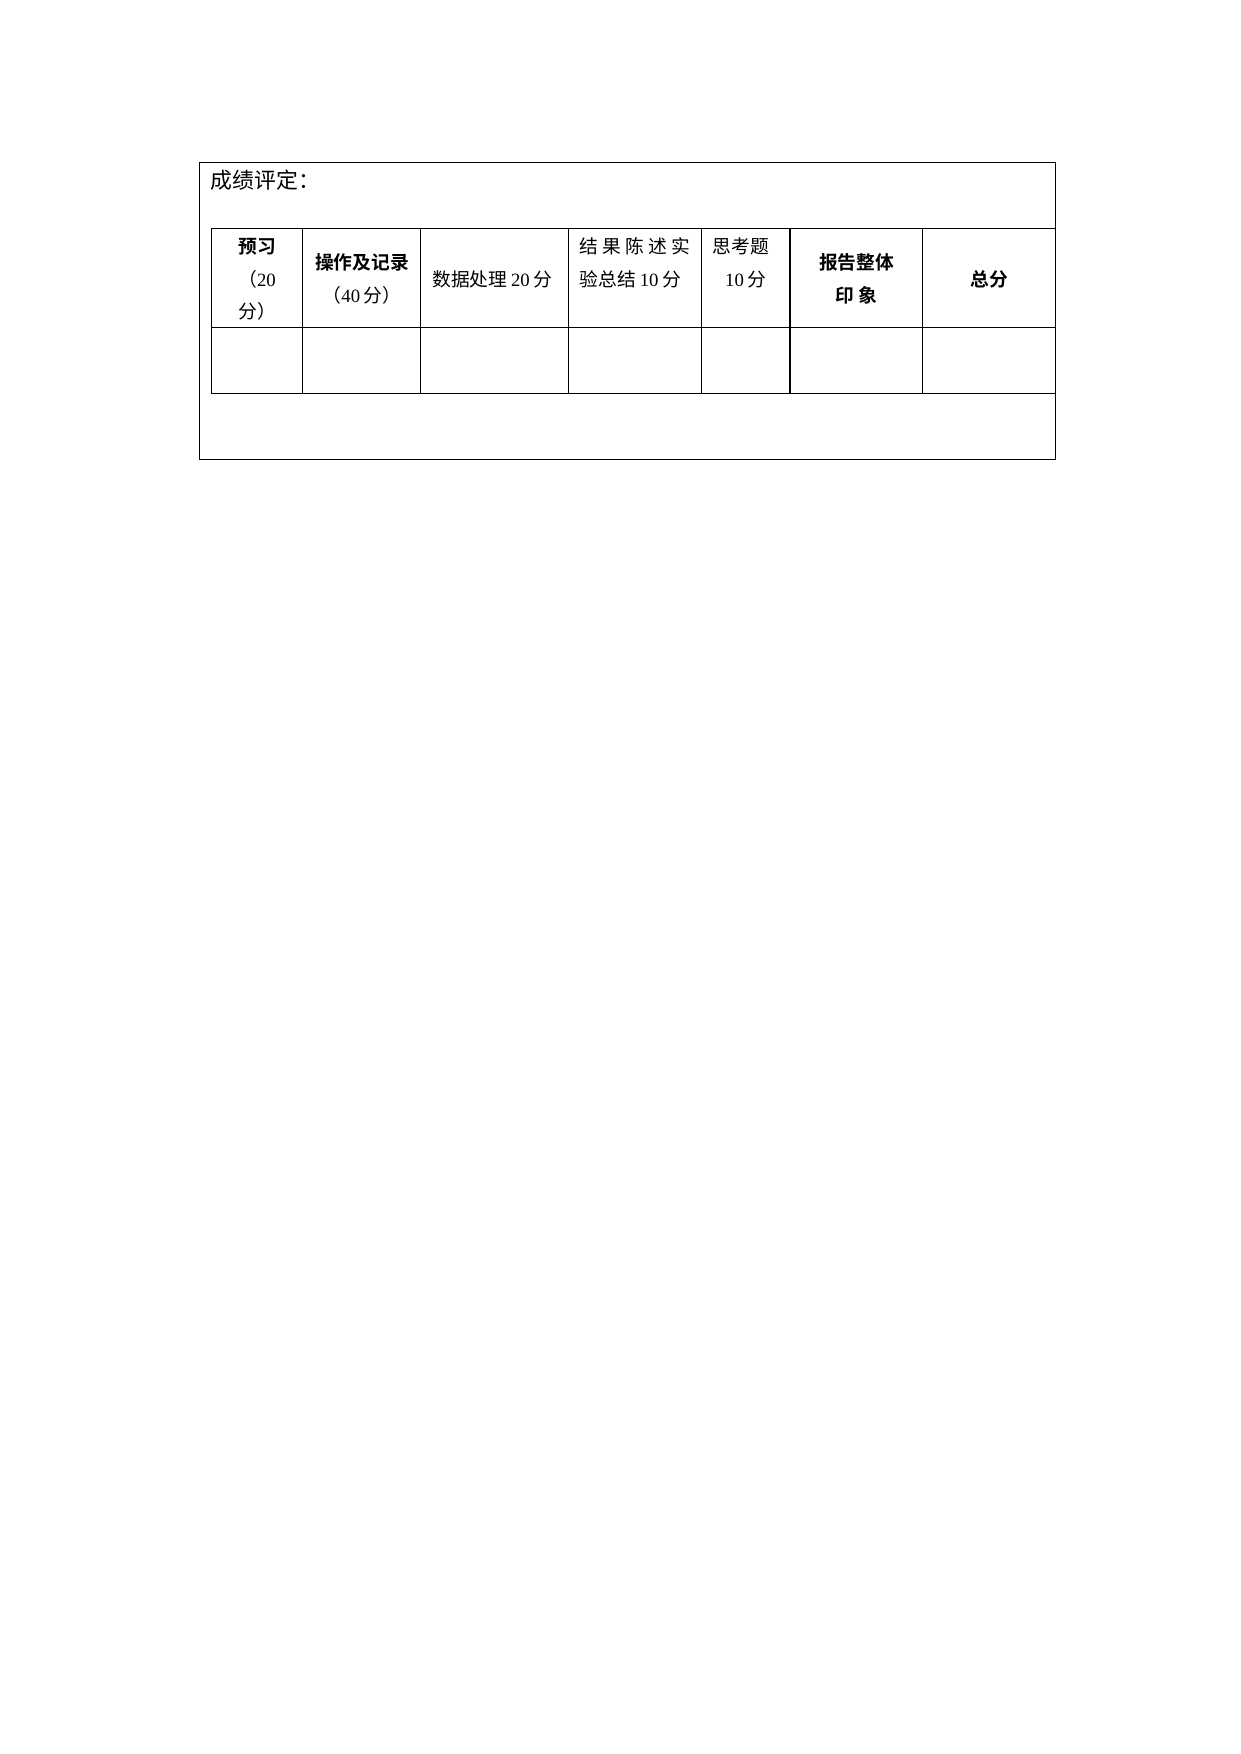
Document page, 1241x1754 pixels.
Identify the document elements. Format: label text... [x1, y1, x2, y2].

table_cell 成绩评定： [200, 163, 1055, 459]
